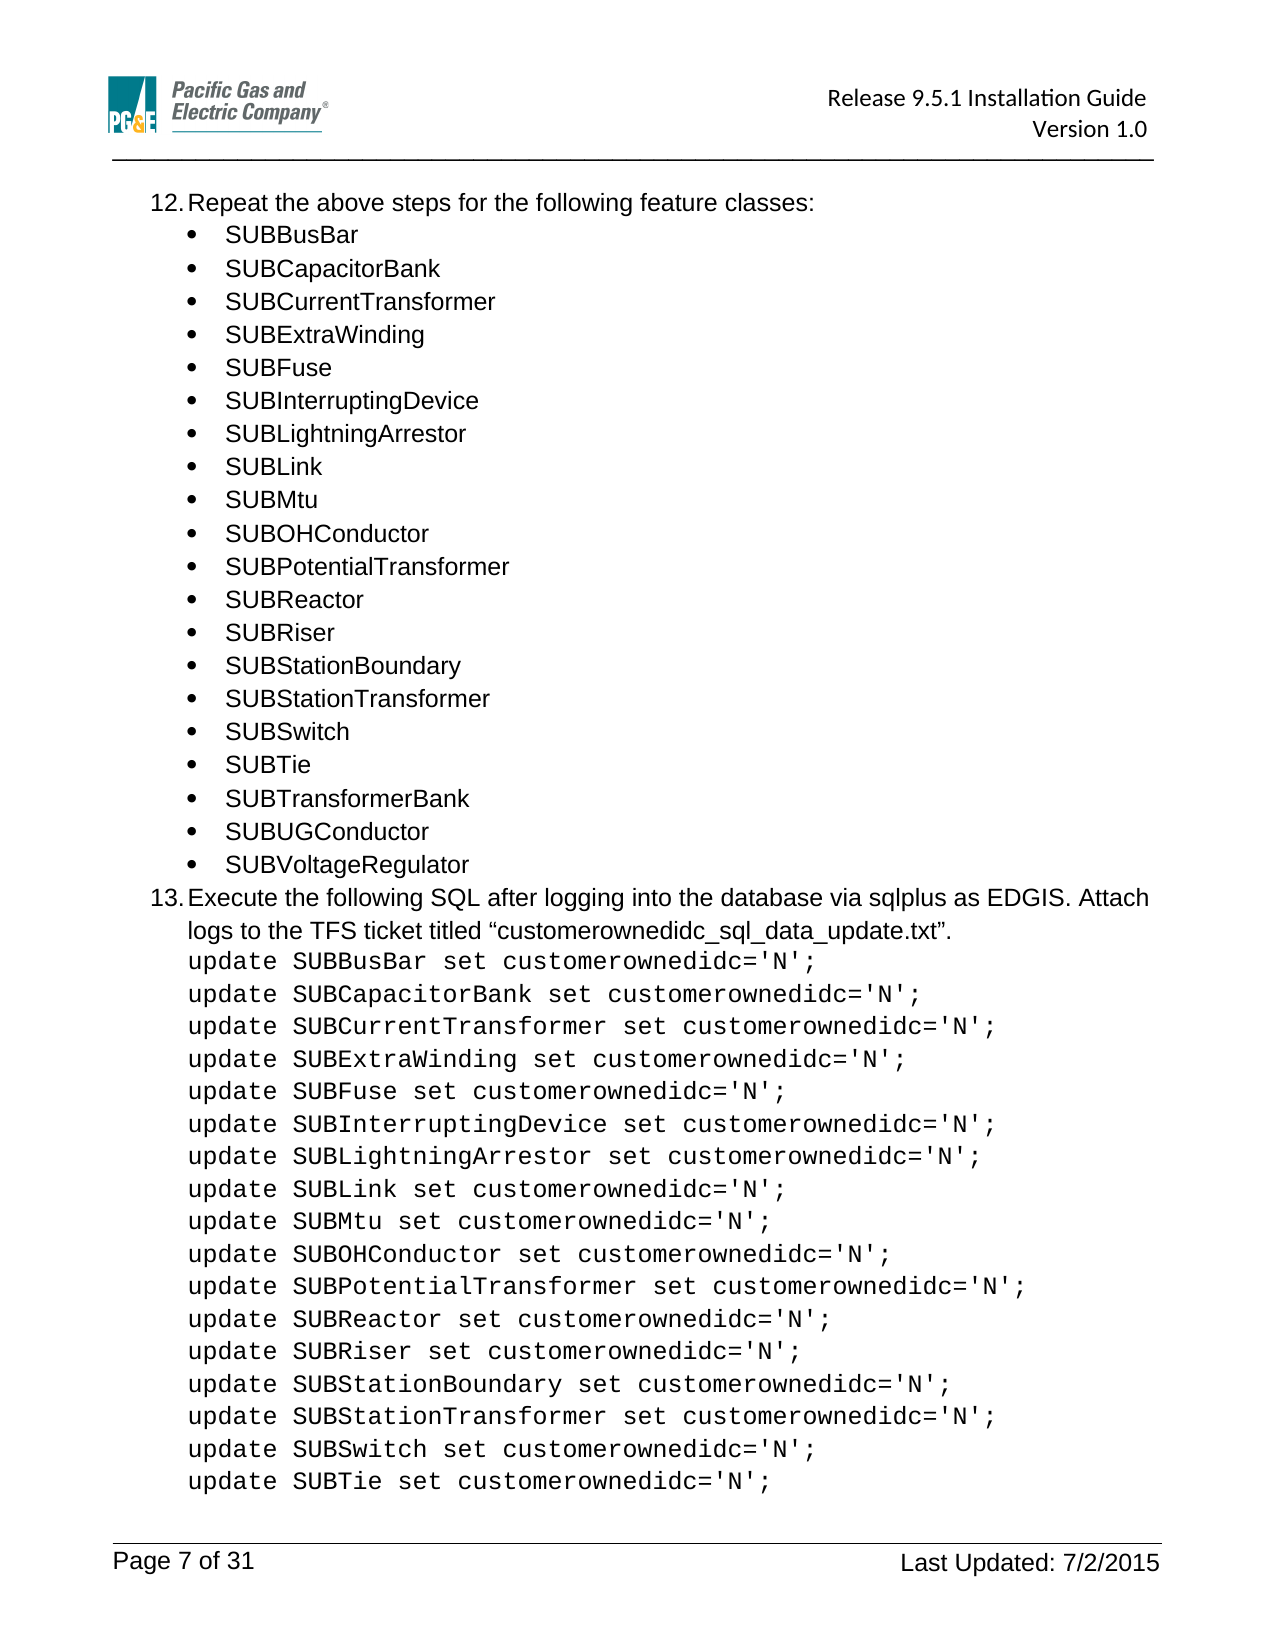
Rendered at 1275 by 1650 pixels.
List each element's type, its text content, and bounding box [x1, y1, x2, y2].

list update SUBReactor set customerownedidc='N'; [187, 1306, 1162, 1335]
list update SUBExtraWinding set customerownedidc='N'; [187, 1046, 1162, 1075]
list SUBVoltageRegulator [187, 850, 1162, 879]
list SUBSwitch [187, 717, 1162, 746]
list update SUBTie set customerownedidc='N'; [187, 1469, 1162, 1497]
list update SUBRiser set customerownedidc='N'; [187, 1339, 1162, 1367]
list update SUBCurrentTransformer set customerownedidc='N'; [187, 1014, 1162, 1042]
list update SUBLink set customerownedidc='N'; [187, 1176, 1162, 1205]
list SUBUGConductor [187, 817, 1162, 846]
list SUBLink [187, 452, 1162, 481]
list SUBRiser [187, 618, 1162, 647]
list SUBStationTransformer [187, 684, 1162, 713]
list SUBMtu [187, 486, 1162, 514]
list SUBPotentialTransformer [187, 552, 1162, 581]
list update SUBPotentialTransformer set customerownedidc='N'; [187, 1274, 1162, 1302]
list update SUBInterruptingDevice set customerownedidc='N'; [187, 1111, 1162, 1140]
list SUBBusBar [187, 221, 1162, 249]
list SUBFuse [187, 353, 1162, 382]
list SUBReactor [187, 585, 1162, 614]
list SUBTransformerBank [187, 784, 1162, 812]
list Repeat the above steps for the following feature classes: [150, 187, 1162, 216]
list update SUBCapacitorBank set customerownedidc='N'; [187, 981, 1162, 1010]
list SUBCurrentTransformer [187, 287, 1162, 316]
list SUBLightningArrestor [187, 419, 1162, 448]
list update SUBLightningArrestor set customerownedidc='N'; [187, 1144, 1162, 1172]
list update SUBSwitch set customerownedidc='N'; [187, 1436, 1162, 1465]
list SUBCapacitorBank [187, 254, 1162, 282]
list Execute the following SQL after logging into the database via sqlplus as EDGIS. Attach logs to the TFS ticket titled “customerownedidc_sql_data_update.txt”. update SUBBusBar set customerownedidc='N'; [150, 883, 1162, 977]
list update SUBMtu set customerownedidc='N'; [187, 1209, 1162, 1237]
list SUBExtraWinding [187, 320, 1162, 349]
list SUBInterruptingDevice [187, 386, 1162, 415]
list update SUBStationBoundary set customerownedidc='N'; [187, 1371, 1162, 1400]
list SUBStationBoundary [187, 651, 1162, 680]
list update SUBFuse set customerownedidc='N'; [187, 1079, 1162, 1107]
list update SUBStationTransformer set customerownedidc='N'; [187, 1404, 1162, 1432]
list SUBOHConductor [187, 519, 1162, 547]
list SUBTie [187, 751, 1162, 779]
list update SUBOHConductor set customerownedidc='N'; [187, 1241, 1162, 1270]
